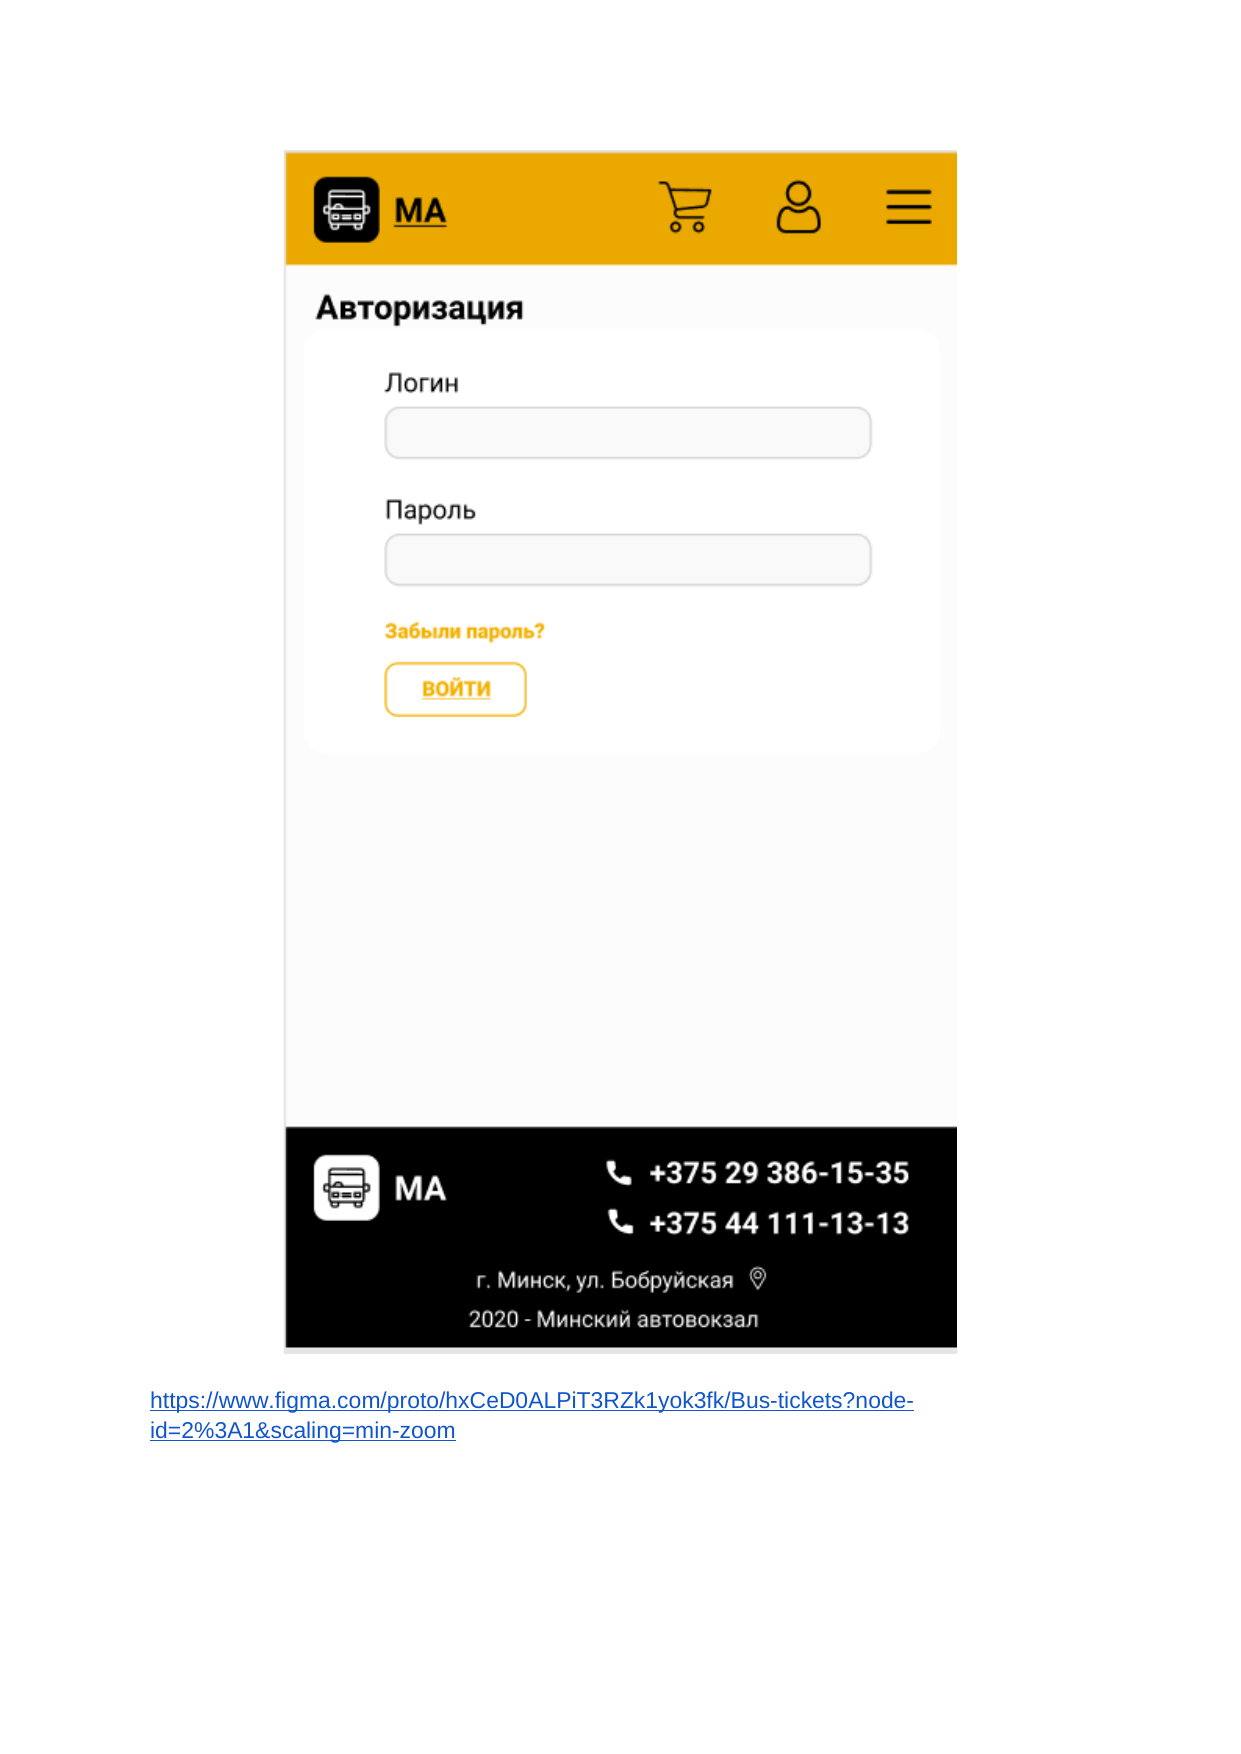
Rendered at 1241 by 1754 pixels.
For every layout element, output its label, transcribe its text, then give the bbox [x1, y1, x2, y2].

picture [283, 150, 957, 1354]
text https://www.figma.com/proto/hxCeD0ALPiT3RZk1yok3fk/Bus-tickets?node-id=2%3A1&scaling=min-zoom [150, 1387, 1090, 1444]
